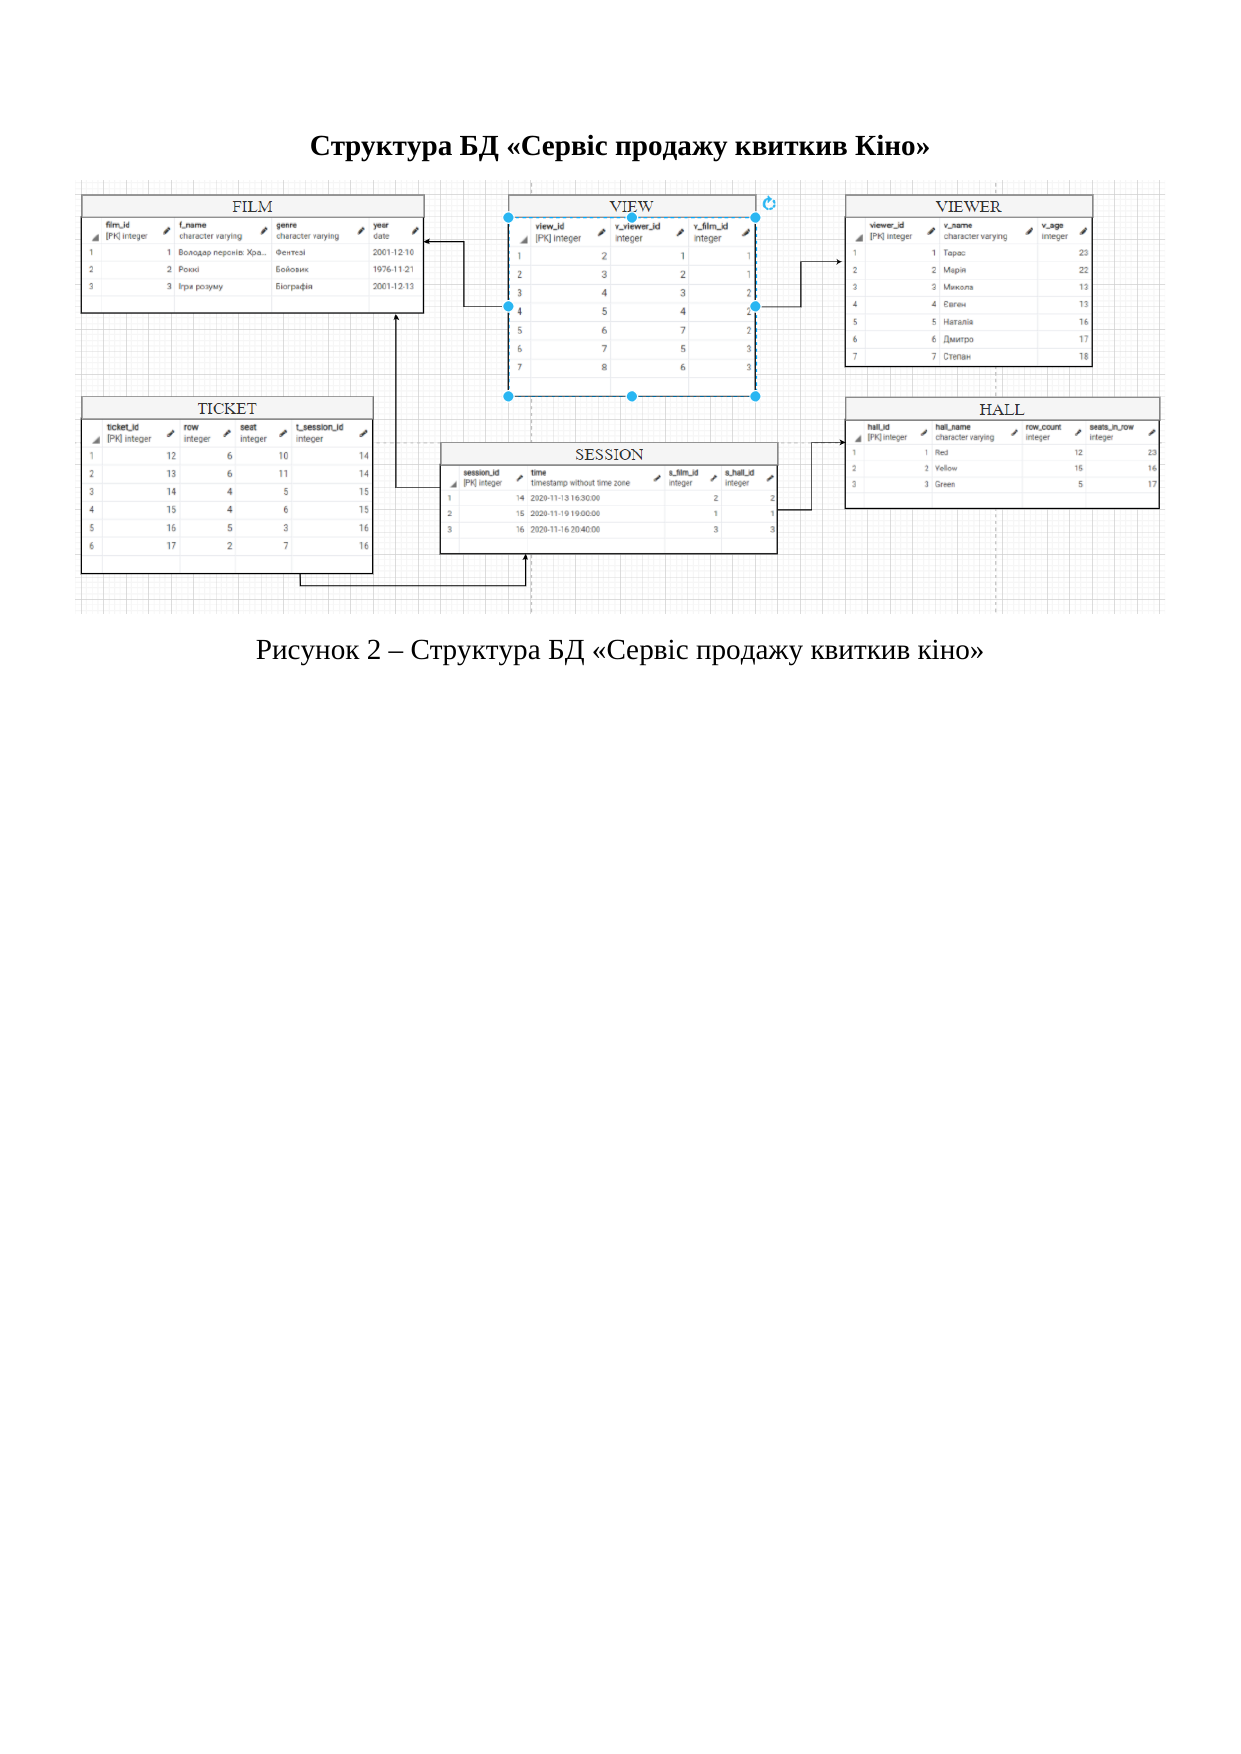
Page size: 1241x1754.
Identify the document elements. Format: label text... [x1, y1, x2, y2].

picture [75, 180, 1166, 614]
text Рисунок 2 – Структура БД «Сервіс продажу квиткив кіно» [75, 632, 1165, 666]
text Структура БД «Сервіс продажу квиткив Кіно» [75, 128, 1165, 161]
